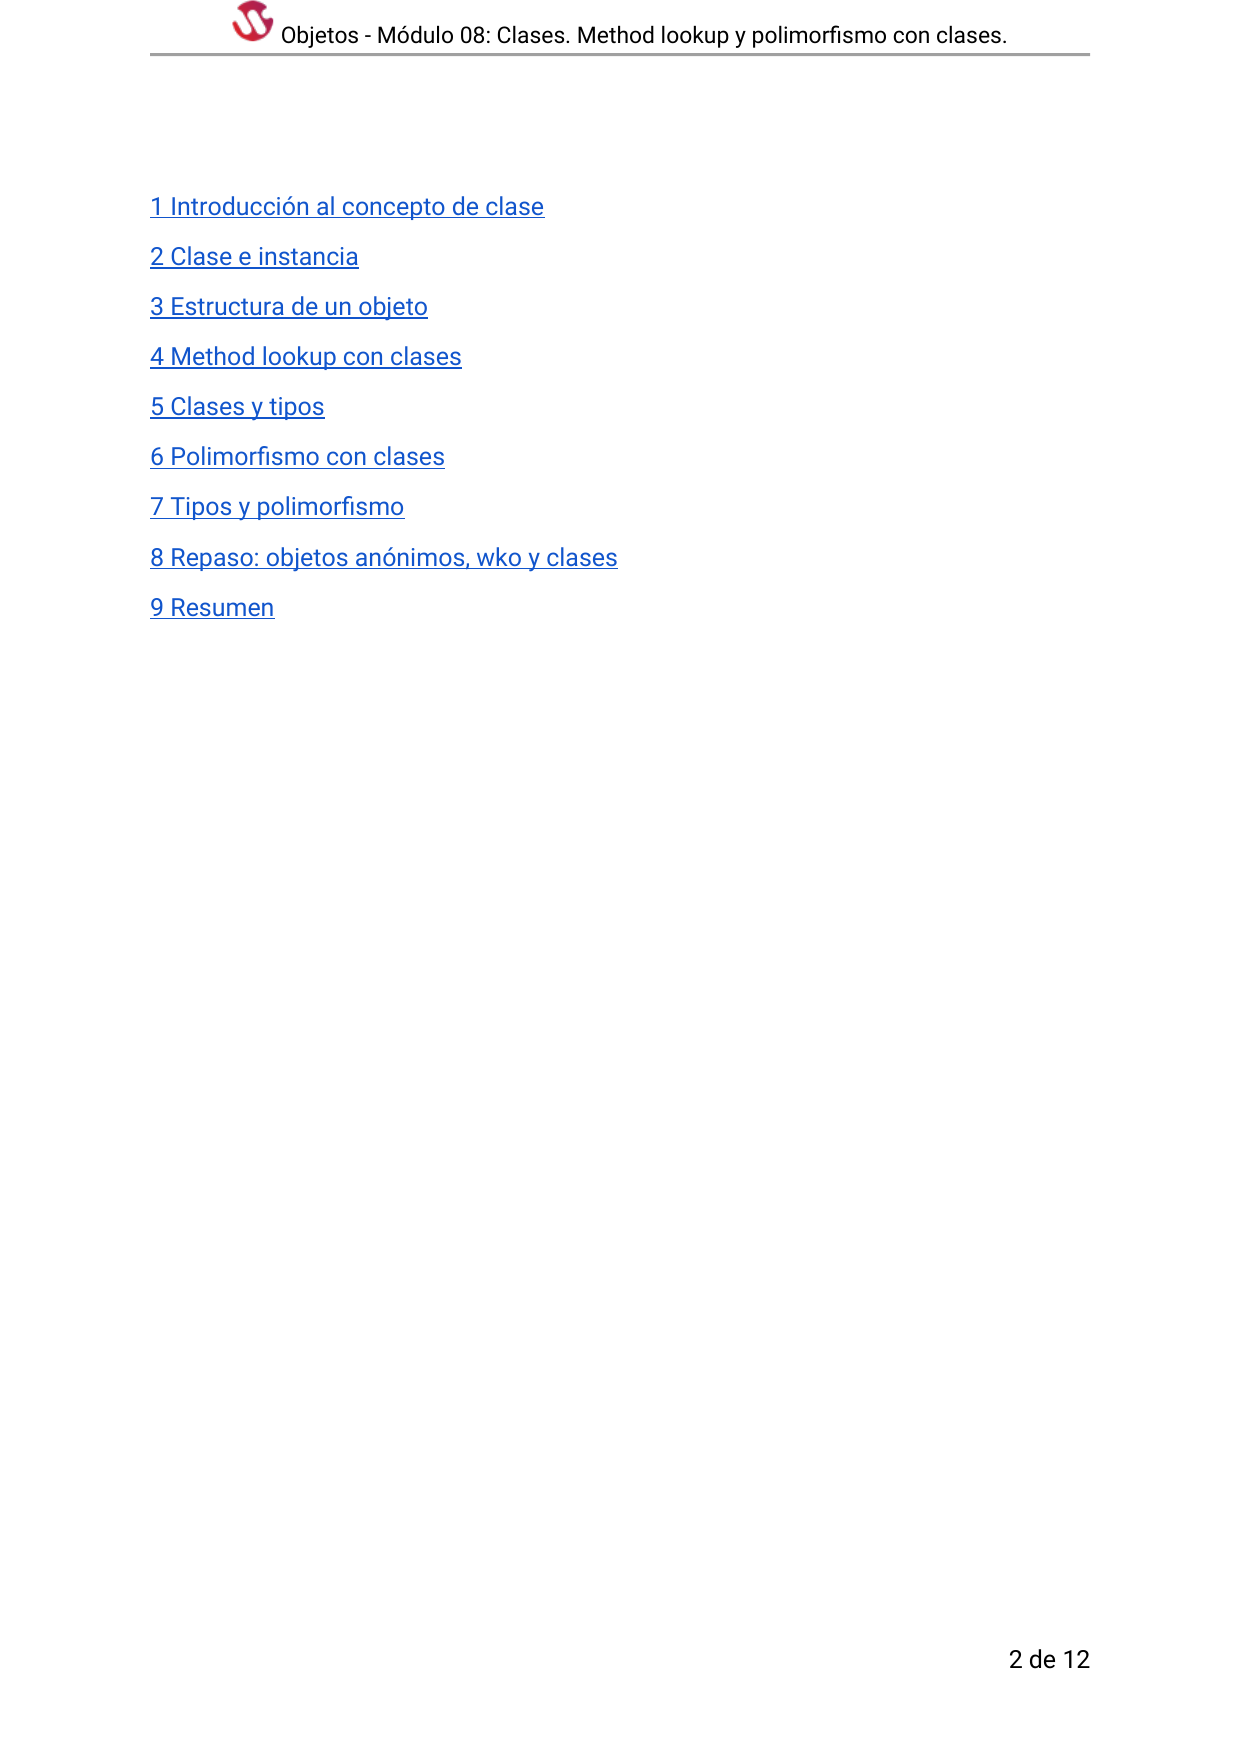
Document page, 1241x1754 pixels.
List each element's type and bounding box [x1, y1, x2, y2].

picture [231, 0, 275, 43]
